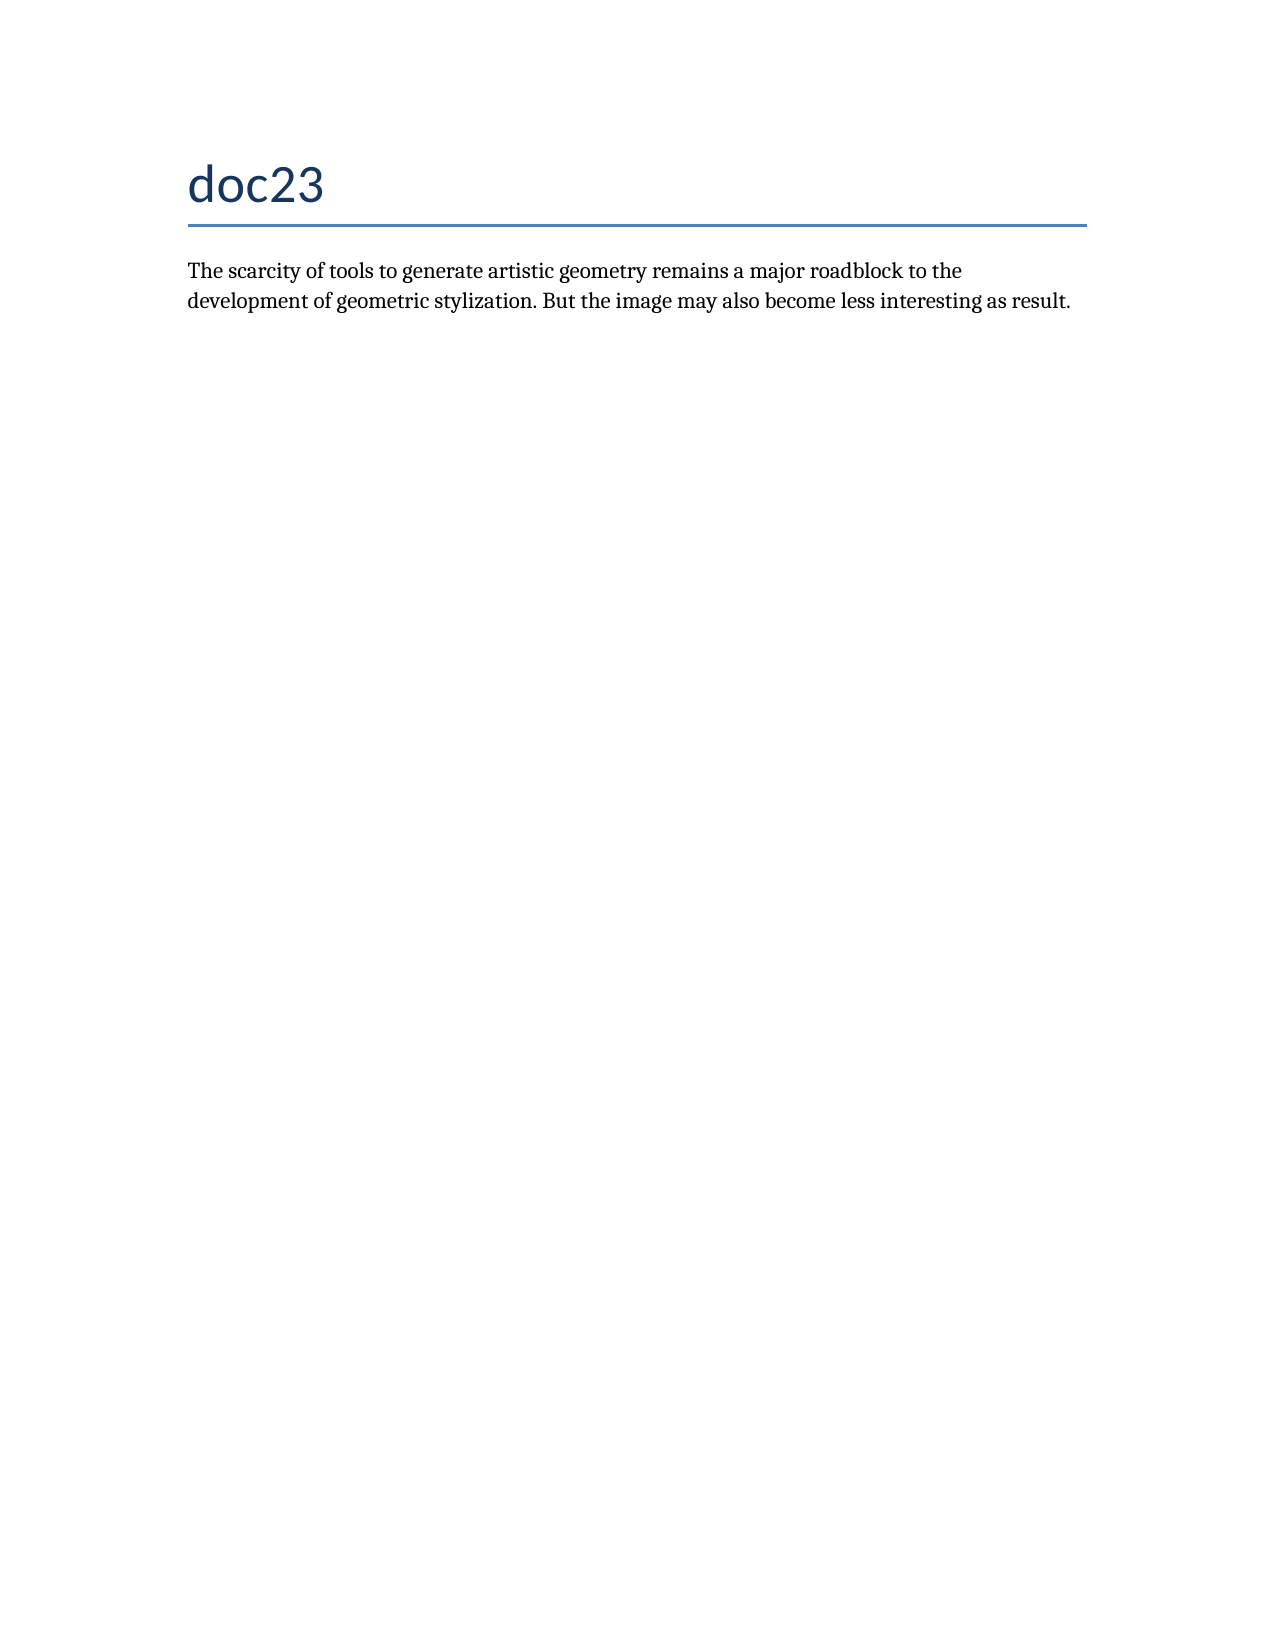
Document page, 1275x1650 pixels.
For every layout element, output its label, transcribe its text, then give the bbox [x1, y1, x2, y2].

title doc23 [187, 150, 1087, 227]
text The scarcity of tools to generate artistic geometry remains a major roadblock to the development of geometric stylization. But the image may also become less interesting as result. [187, 258, 1087, 314]
